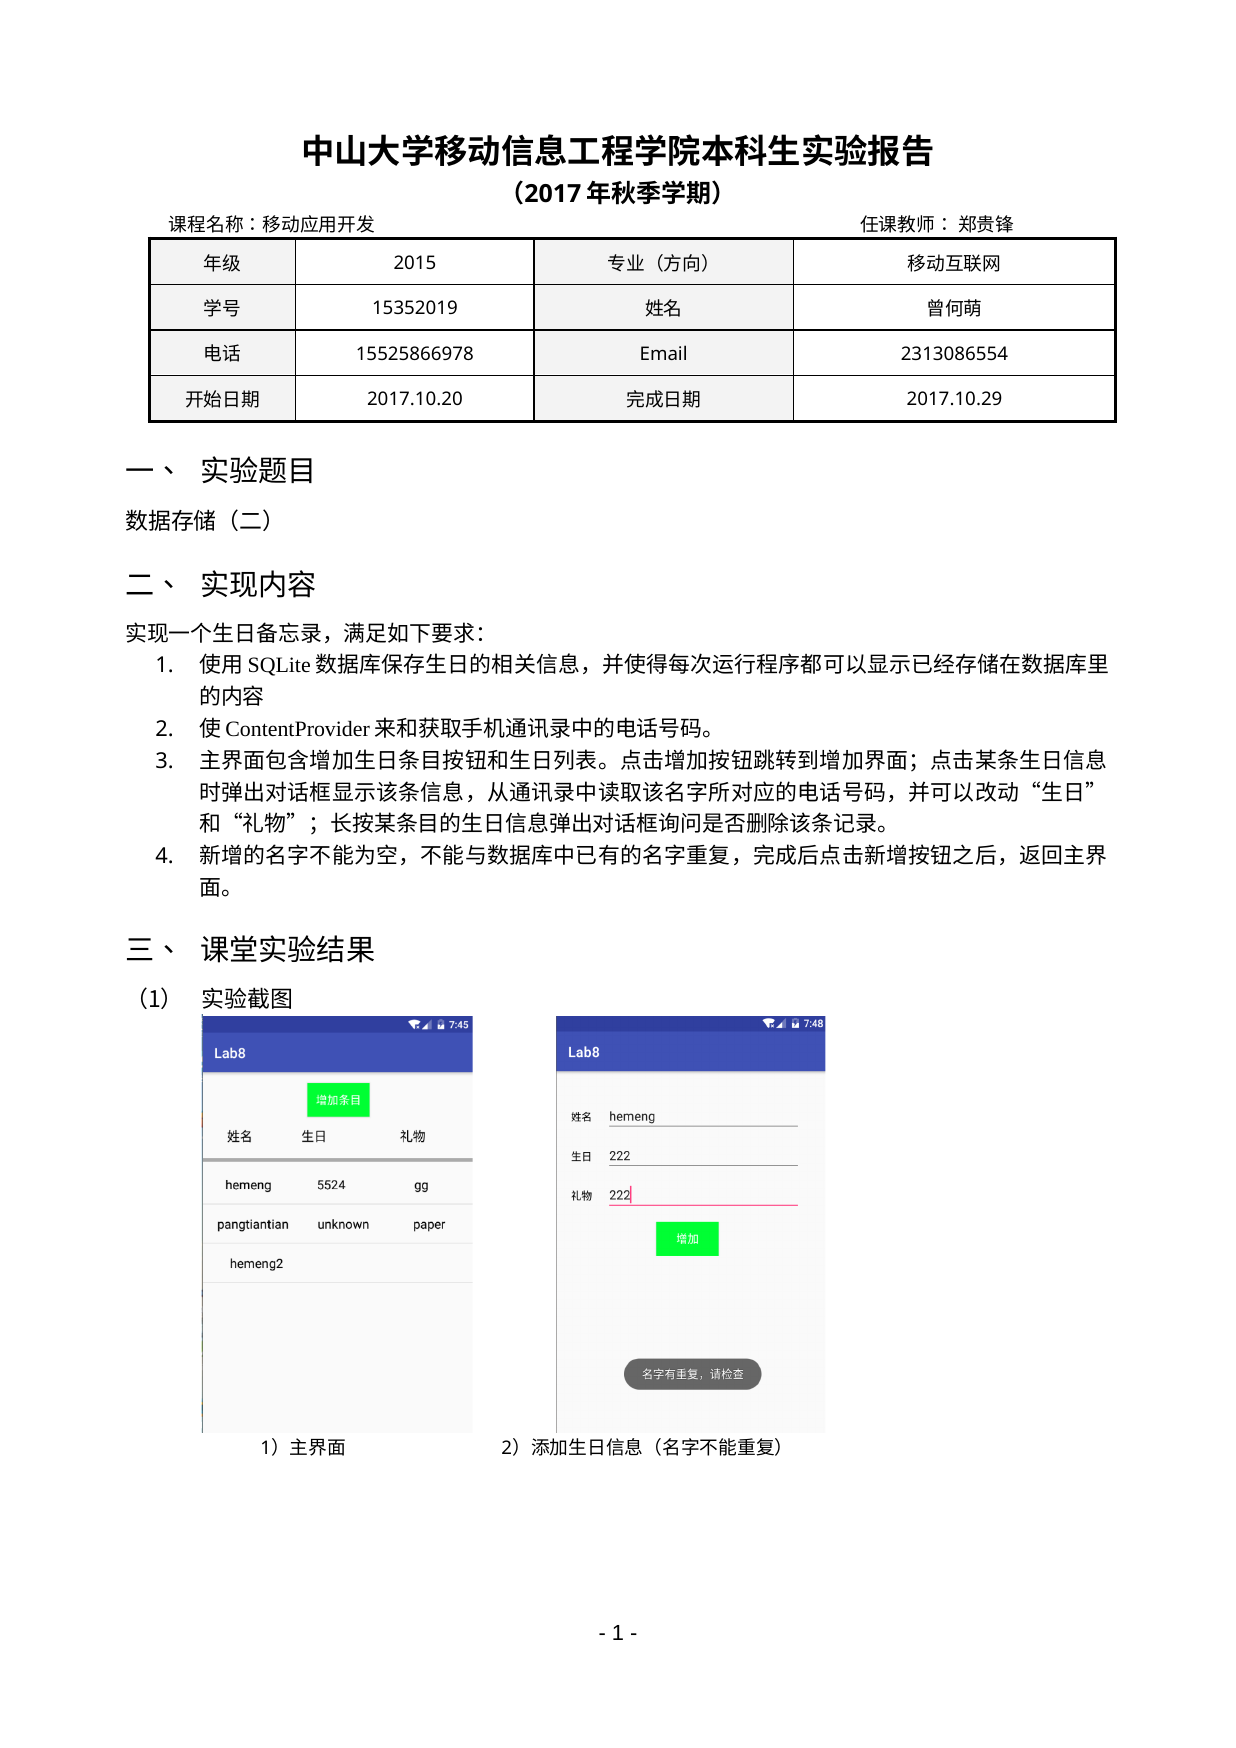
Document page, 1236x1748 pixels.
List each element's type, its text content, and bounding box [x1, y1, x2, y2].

table_cell 学号 [151, 285, 295, 329]
table_cell 曾何萌 [794, 285, 1114, 329]
picture [201, 1014, 473, 1433]
table_cell 姓名 [535, 285, 793, 329]
list 课程名称：移动应用开发 任课教师： 郑贵锋 [125, 209, 1110, 237]
table_cell Email [535, 331, 793, 374]
table_header 移动互联网 [794, 240, 1114, 284]
table_header 年级 [151, 240, 295, 284]
table_cell 15525866978 [296, 331, 533, 374]
subtitle 课堂实验结果 [125, 926, 1110, 968]
list 主界面包含增加生日条目按钮和生日列表。点击增加按钮跳转到增加界面；点击某条生日信息时弹出对话框显示该条信息，从通讯录中读取该名字所对应的电话号码，并可以改动“生日”和“礼物”；长按某条目的生日信息弹出对话框询问是否删除该条记录。 [155, 743, 1110, 838]
text （2017年秋季学期） [125, 173, 1110, 209]
table_header 专业（方向） [535, 240, 793, 284]
table_cell 2017.10.20 [296, 376, 533, 420]
table_cell 开始日期 [151, 376, 295, 420]
table_cell 电话 [151, 331, 295, 374]
text 数据存储（二） [125, 503, 1110, 536]
text 实现一个生日备忘录，满足如下要求： [125, 616, 1110, 647]
list 实验截图 [125, 981, 1110, 1014]
subtitle 实验题目 [125, 448, 1110, 490]
picture [556, 1016, 826, 1433]
text 中山大学移动信息工程学院本科生实验报告 [125, 125, 1110, 173]
list 新增的名字不能为空，不能与数据库中已有的名字重复，完成后点击新增按钮之后，返回主界面。 [155, 838, 1110, 901]
list 使用SQLite数据库保存生日的相关信息，并使得每次运行程序都可以显示已经存储在数据库里的内容 [155, 647, 1110, 711]
text 1）主界面 2）添加生日信息（名字不能重复） [202, 1432, 1110, 1459]
table_cell 2017.10.29 [794, 376, 1114, 420]
table_cell 2313086554 [794, 331, 1114, 374]
subtitle 实现内容 [125, 561, 1110, 603]
table_cell 15352019 [296, 285, 533, 329]
list 使ContentProvider来和获取手机通讯录中的电话号码。 [155, 711, 1110, 743]
table_header 2015 [296, 240, 533, 284]
table_cell 完成日期 [535, 376, 793, 420]
